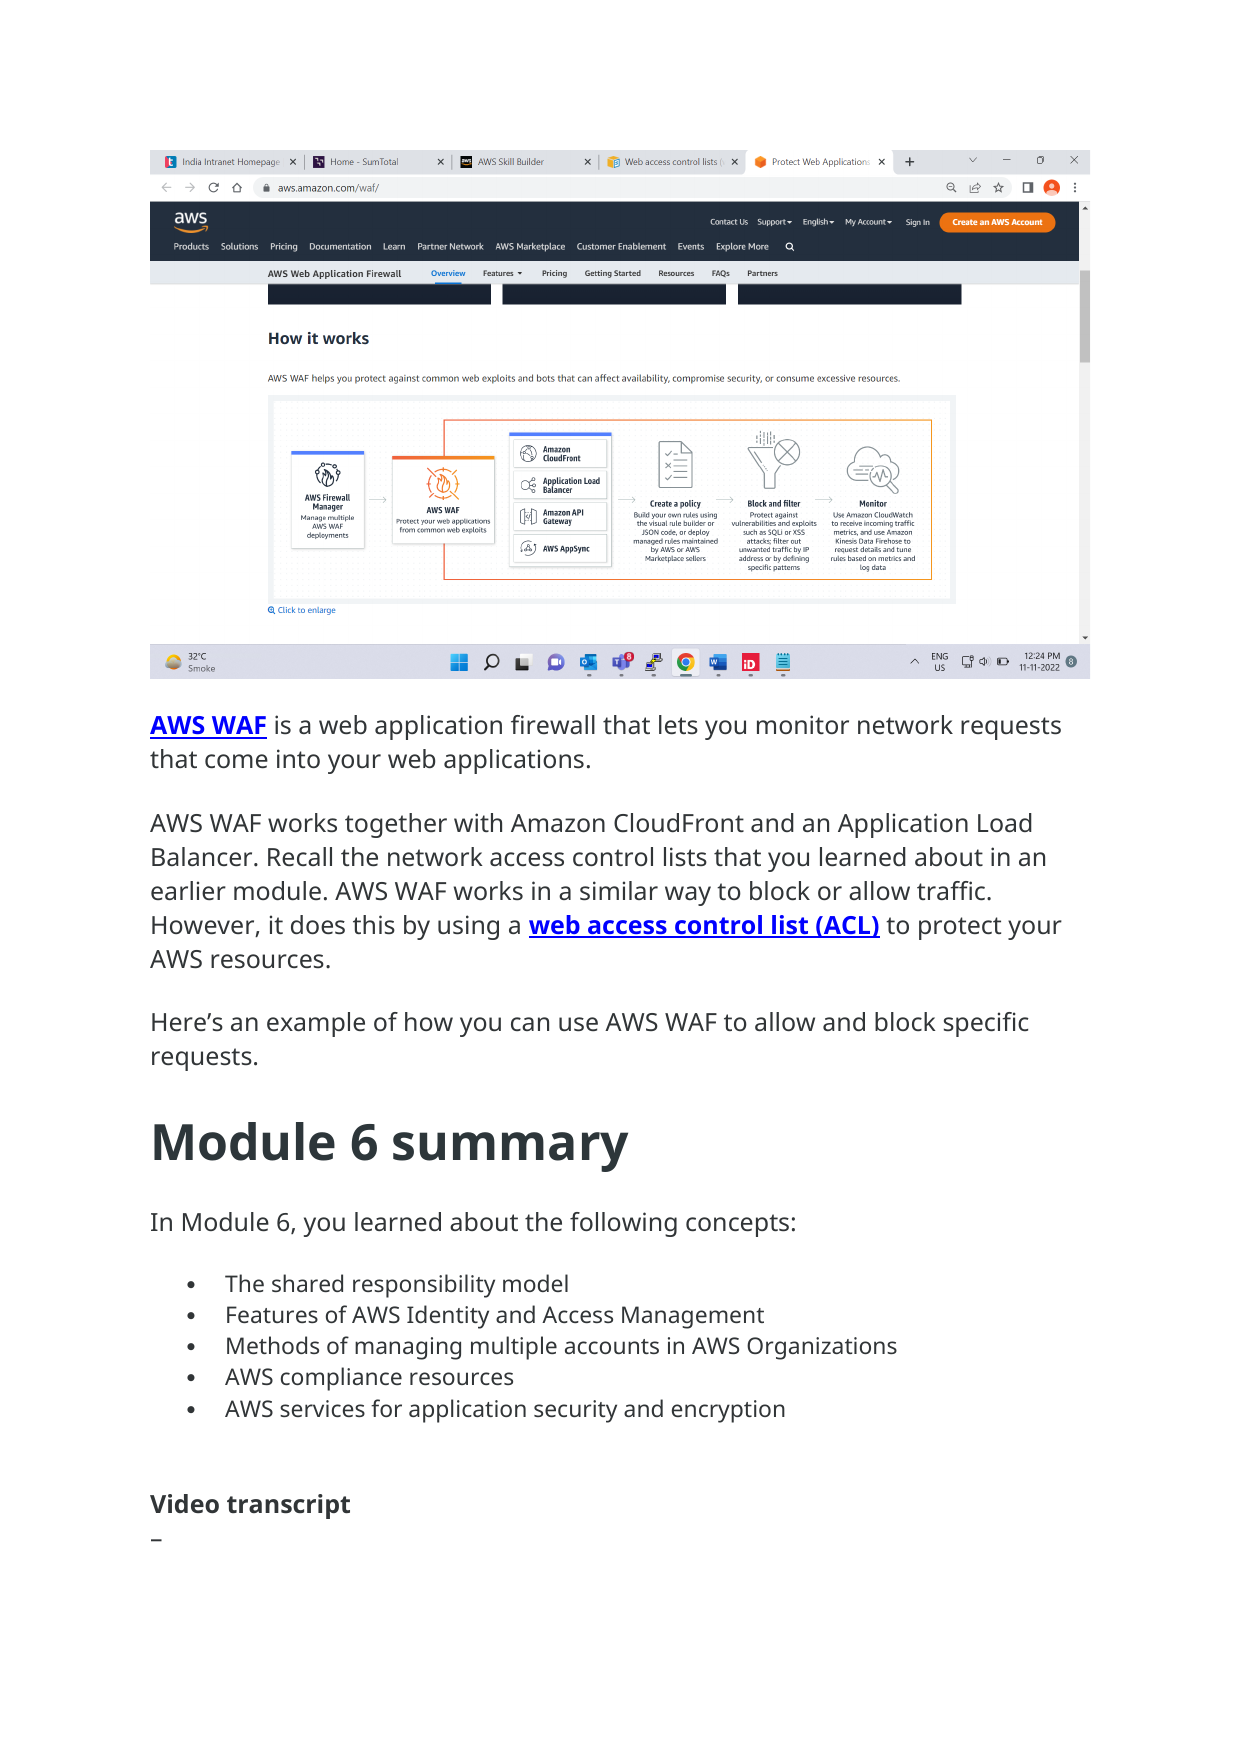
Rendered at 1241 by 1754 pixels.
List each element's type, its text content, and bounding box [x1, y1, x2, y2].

list The shared responsibility model [187, 1267, 1090, 1299]
picture [150, 150, 1091, 679]
text Here’s an example of how you can use AWS WAF to allow and block specific requests. [150, 1005, 1090, 1073]
list AWS services for application security and encryption [187, 1392, 1090, 1424]
text – [150, 1521, 1090, 1555]
text AWS WAF works together with Amazon CloudFront and an Application Load Balancer. Recall the network access control lists that you learned about in an earlier module. AWS WAF works in a similar way to block or allow traffic. However, it does this by using a web access control list (ACL) to protect your AWS resources. [150, 805, 1090, 976]
text Video transcript [150, 1487, 1090, 1521]
text In Module 6, you learned about the following concepts: [150, 1204, 1090, 1238]
list Features of AWS Identity and Access Management [187, 1299, 1090, 1330]
text AWS WAF is a web application firewall that lets you monitor network requests that come into your web applications. [150, 708, 1090, 776]
list Methods of managing multiple accounts in AWS Organizations [187, 1330, 1090, 1361]
subtitle Module 6 summary [150, 1107, 1090, 1175]
list AWS compliance resources [187, 1361, 1090, 1392]
